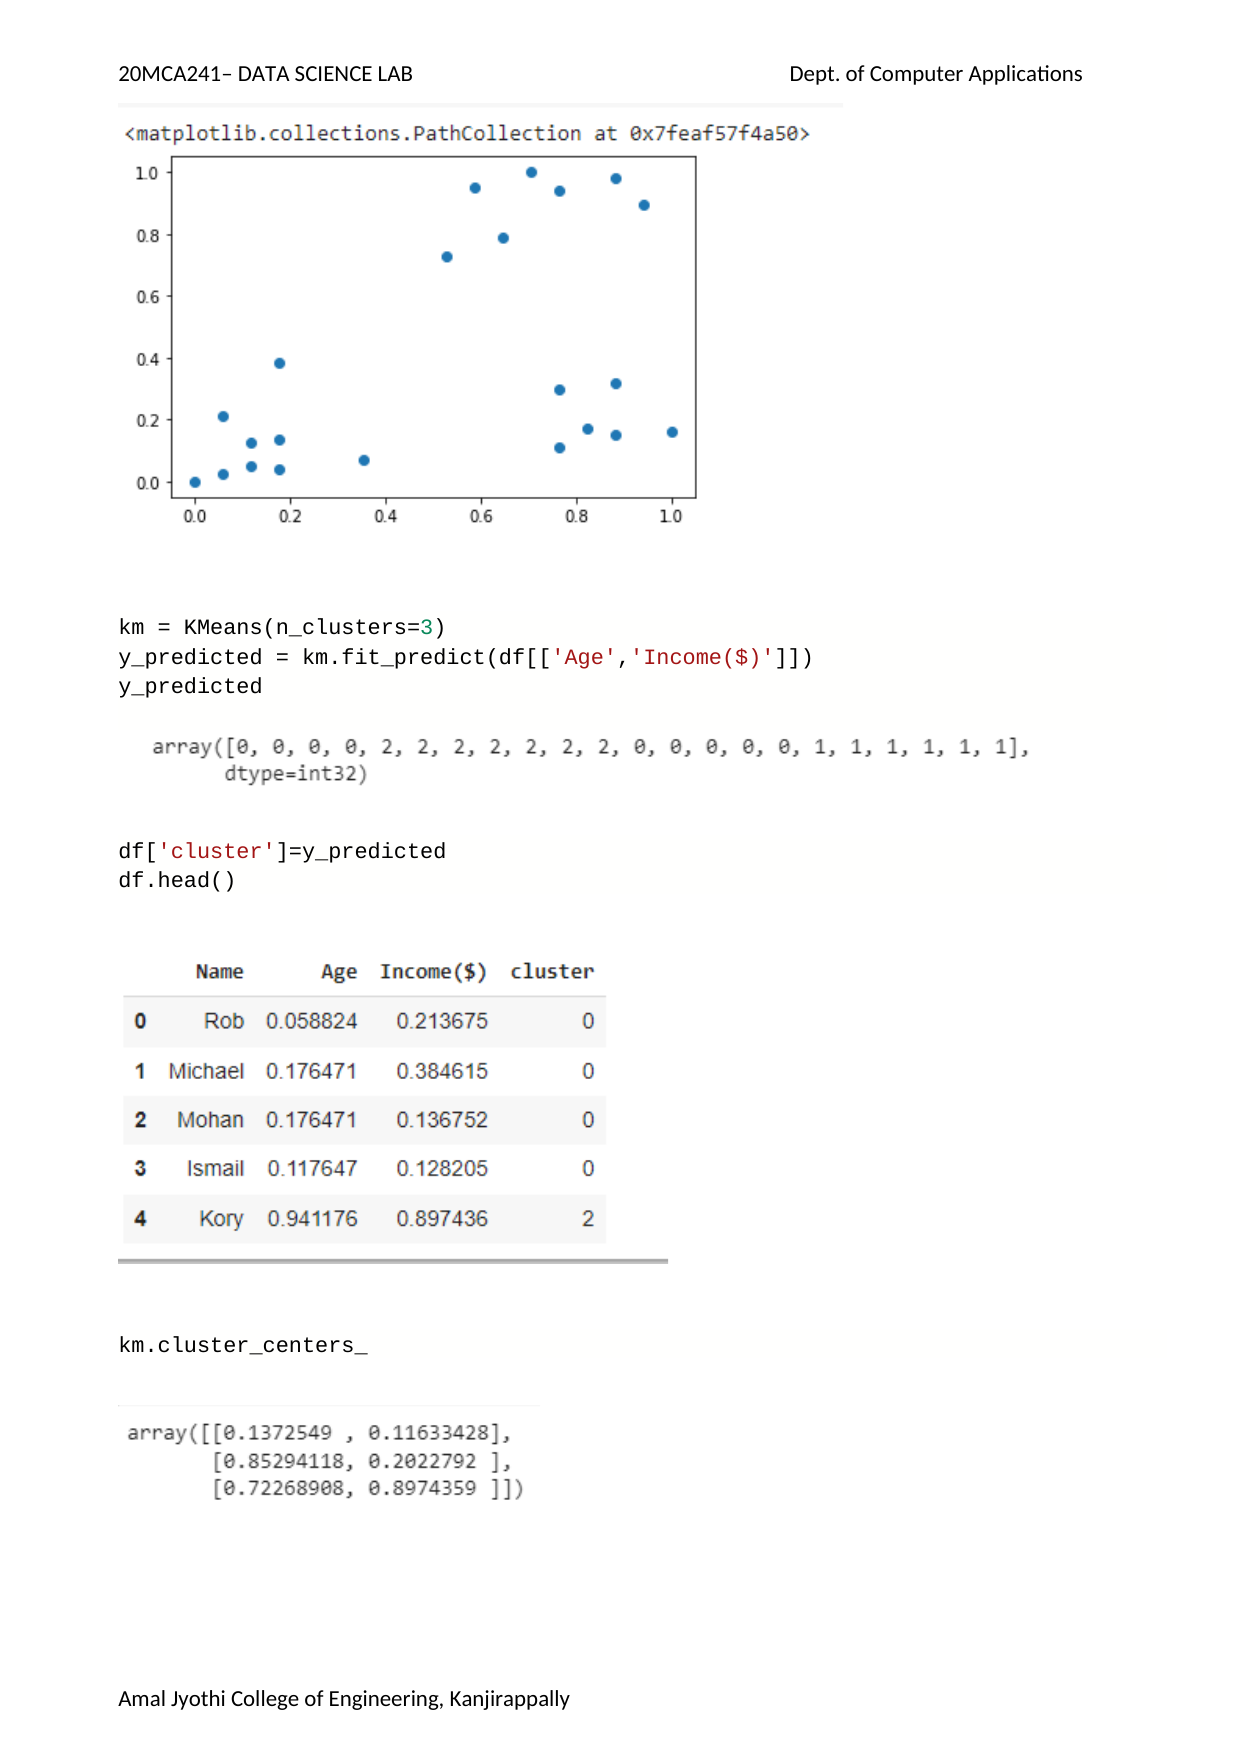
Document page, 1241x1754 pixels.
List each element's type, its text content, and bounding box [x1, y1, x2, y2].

text y_predicted [118, 671, 1167, 701]
text df['cluster']=y_predicted [118, 835, 1167, 865]
picture [118, 941, 669, 1264]
picture [118, 103, 844, 546]
text df.head() [118, 865, 1167, 894]
text y_predicted = km.fit_predict(df[['Age','Income($)']]) [118, 641, 1167, 671]
text km.cluster_centers_ [118, 1329, 1167, 1358]
picture [118, 730, 1055, 817]
picture [118, 1405, 540, 1511]
text km = KMeans(n_clusters=3) [118, 611, 1167, 641]
